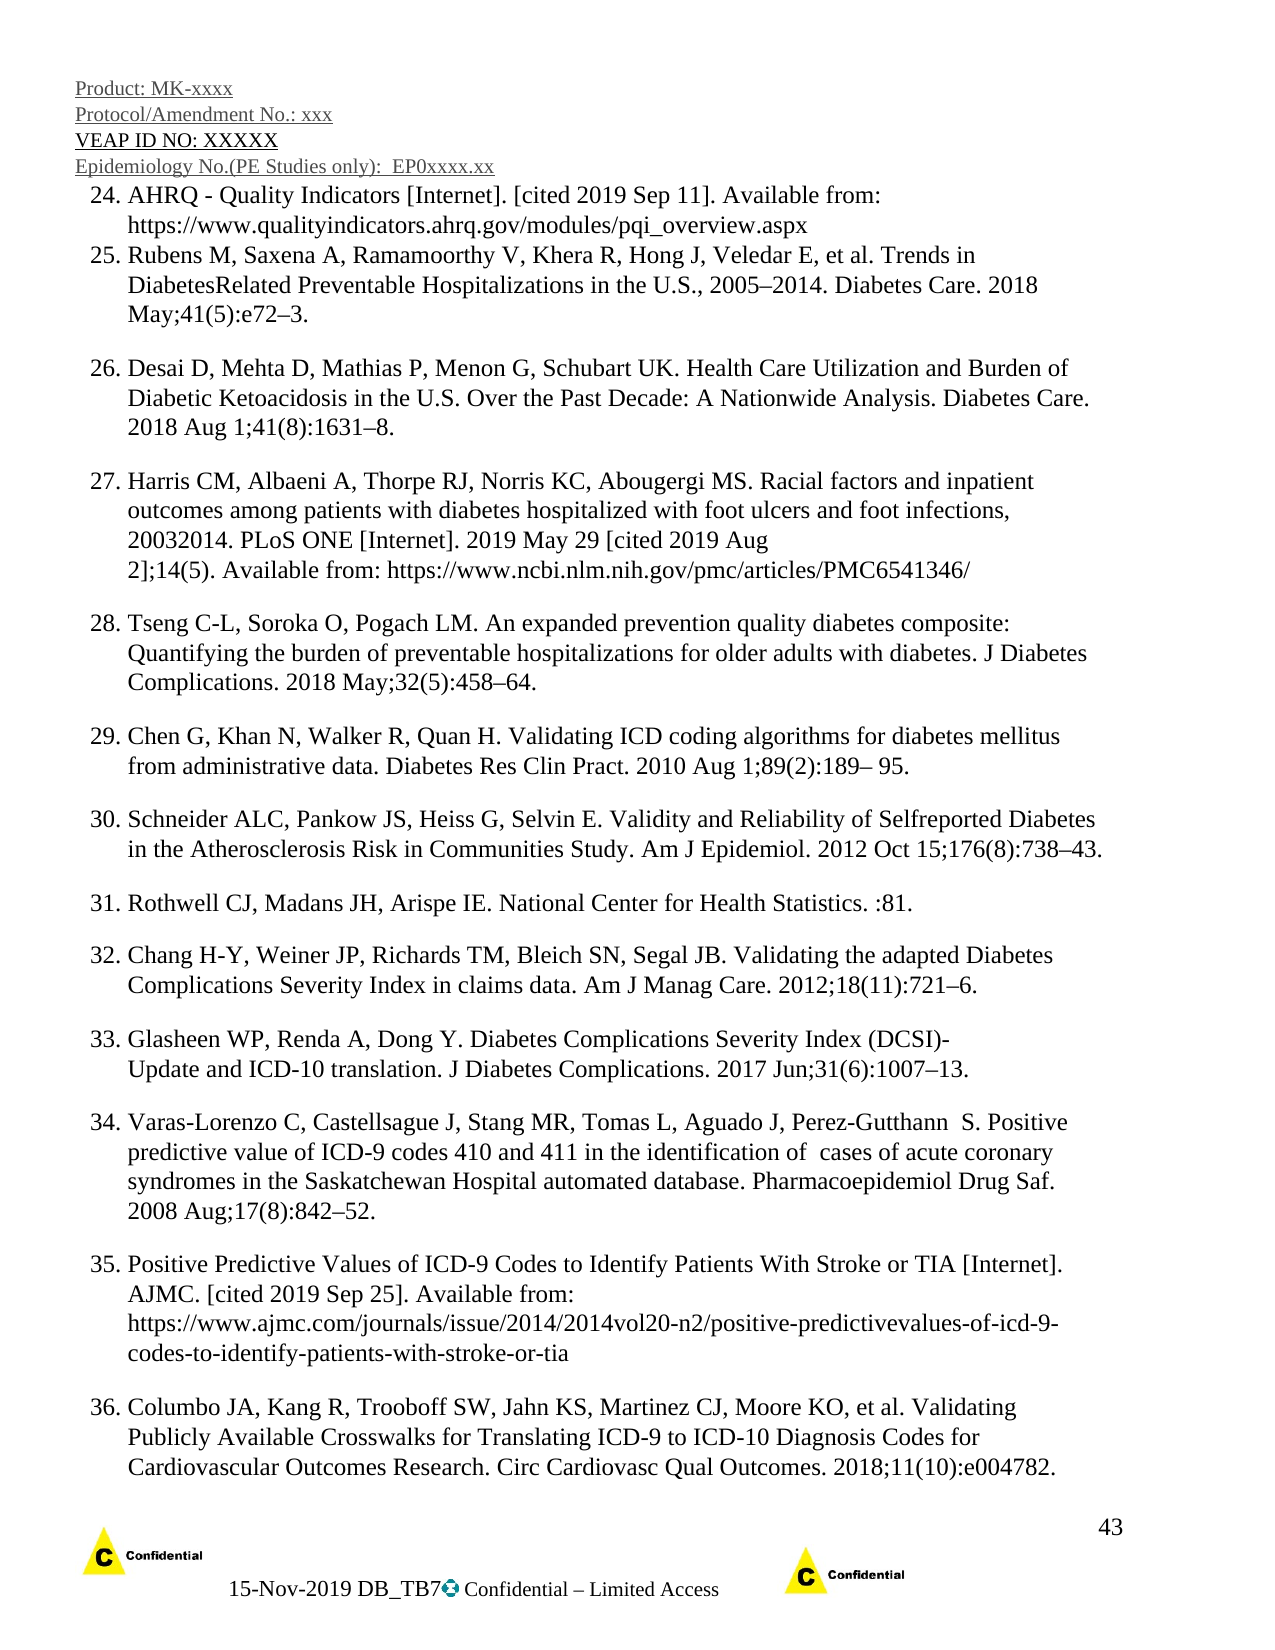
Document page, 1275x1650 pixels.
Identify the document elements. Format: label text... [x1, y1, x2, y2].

list Harris CM, Albaeni A, Thorpe RJ, Norris KC, Abougergi MS. Racial factors and inpatient outcomes among patients with diabetes hospitalized with foot ulcers and foot infections, 20032014. PLoS ONE [Internet]. 2019 May 29 [cited 2019 Aug [90, 466, 1106, 554]
text Update and ICD-10 translation. J Diabetes Complications. 2017 Jun;31(6):1007–13. [127, 1054, 1106, 1083]
list AHRQ - Quality Indicators [Internet]. [cited 2019 Sep 11]. Available from: [90, 180, 1106, 209]
list Rubens M, Saxena A, Ramamoorthy V, Khera R, Hong J, Veledar E, et al. Trends in DiabetesRelated Preventable Hospitalizations in the U.S., 2005–2014. Diabetes Care. 2018 May;41(5):e72–3. [90, 240, 1106, 328]
list Tseng C-L, Soroka O, Pogach LM. An expanded prevention quality diabetes composite: Quantifying the burden of preventable hospitalizations for older adults with diabetes. J Diabetes Complications. 2018 May;32(5):458–64. [90, 608, 1106, 696]
list Glasheen WP, Renda A, Dong Y. Diabetes Complications Severity Index (DCSI)- [90, 1024, 1106, 1053]
picture [777, 1544, 910, 1598]
list Positive Predictive Values of ICD-9 Codes to Identify Patients With Stroke or TIA [Internet]. AJMC. [cited 2019 Sep 25]. Available from: https://www.ajmc.com/journals/issue/2014/2014vol20-n2/positive-predictivevalues-of-icd-9-codes-to-identify-patients-with-stroke-or-tia [90, 1249, 1106, 1367]
picture [441, 1579, 459, 1597]
list Chen G, Khan N, Walker R, Quan H. Validating ICD coding algorithms for diabetes mellitus from administrative data. Diabetes Res Clin Pract. 2010 Aug 1;89(2):189– 95. [90, 721, 1106, 779]
list Varas-Lorenzo C, Castellsague J, Stang MR, Tomas L, Aguado J, Perez-Gutthann S. Positive predictive value of ICD-9 codes 410 and 411 in the identification of cases of acute coronary syndromes in the Saskatchewan Hospital automated database. Pharmacoepidemiol Drug Saf. 2008 Aug;17(8):842–52. [90, 1107, 1106, 1224]
list Columbo JA, Kang R, Trooboff SW, Jahn KS, Martinez CJ, Moore KO, et al. Validating [90, 1392, 1106, 1420]
list Rothwell CJ, Madans JH, Arispe IE. National Center for Health Statistics. :81. [90, 888, 1106, 916]
text 2];14(5). Available from: https://www.ncbi.nlm.nih.gov/pmc/articles/PMC6541346/ [127, 555, 1106, 584]
picture [75, 1525, 208, 1579]
list Desai D, Mehta D, Mathias P, Menon G, Schubart UK. Health Care Utilization and Burden of Diabetic Ketoacidosis in the U.S. Over the Past Decade: A Nationwide Analysis. Diabetes Care. 2018 Aug 1;41(8):1631–8. [90, 353, 1106, 441]
text https://www.qualityindicators.ahrq.gov/modules/pqi_overview.aspx [127, 210, 1106, 239]
text Cardiovascular Outcomes Research. Circ Cardiovasc Qual Outcomes. 2018;11(10):e004782. [37, 1452, 1146, 1481]
text Publicly Available Crosswalks for Translating ICD-9 to ICD-10 Diagnosis Codes for [127, 1422, 1106, 1451]
list Schneider ALC, Pankow JS, Heiss G, Selvin E. Validity and Reliability of Selfreported Diabetes in the Atherosclerosis Risk in Communities Study. Am J Epidemiol. 2012 Oct 15;176(8):738–43. [90, 804, 1106, 863]
list Chang H-Y, Weiner JP, Richards TM, Bleich SN, Segal JB. Validating the adapted Diabetes Complications Severity Index in claims data. Am J Manag Care. 2012;18(11):721–6. [90, 941, 1106, 999]
